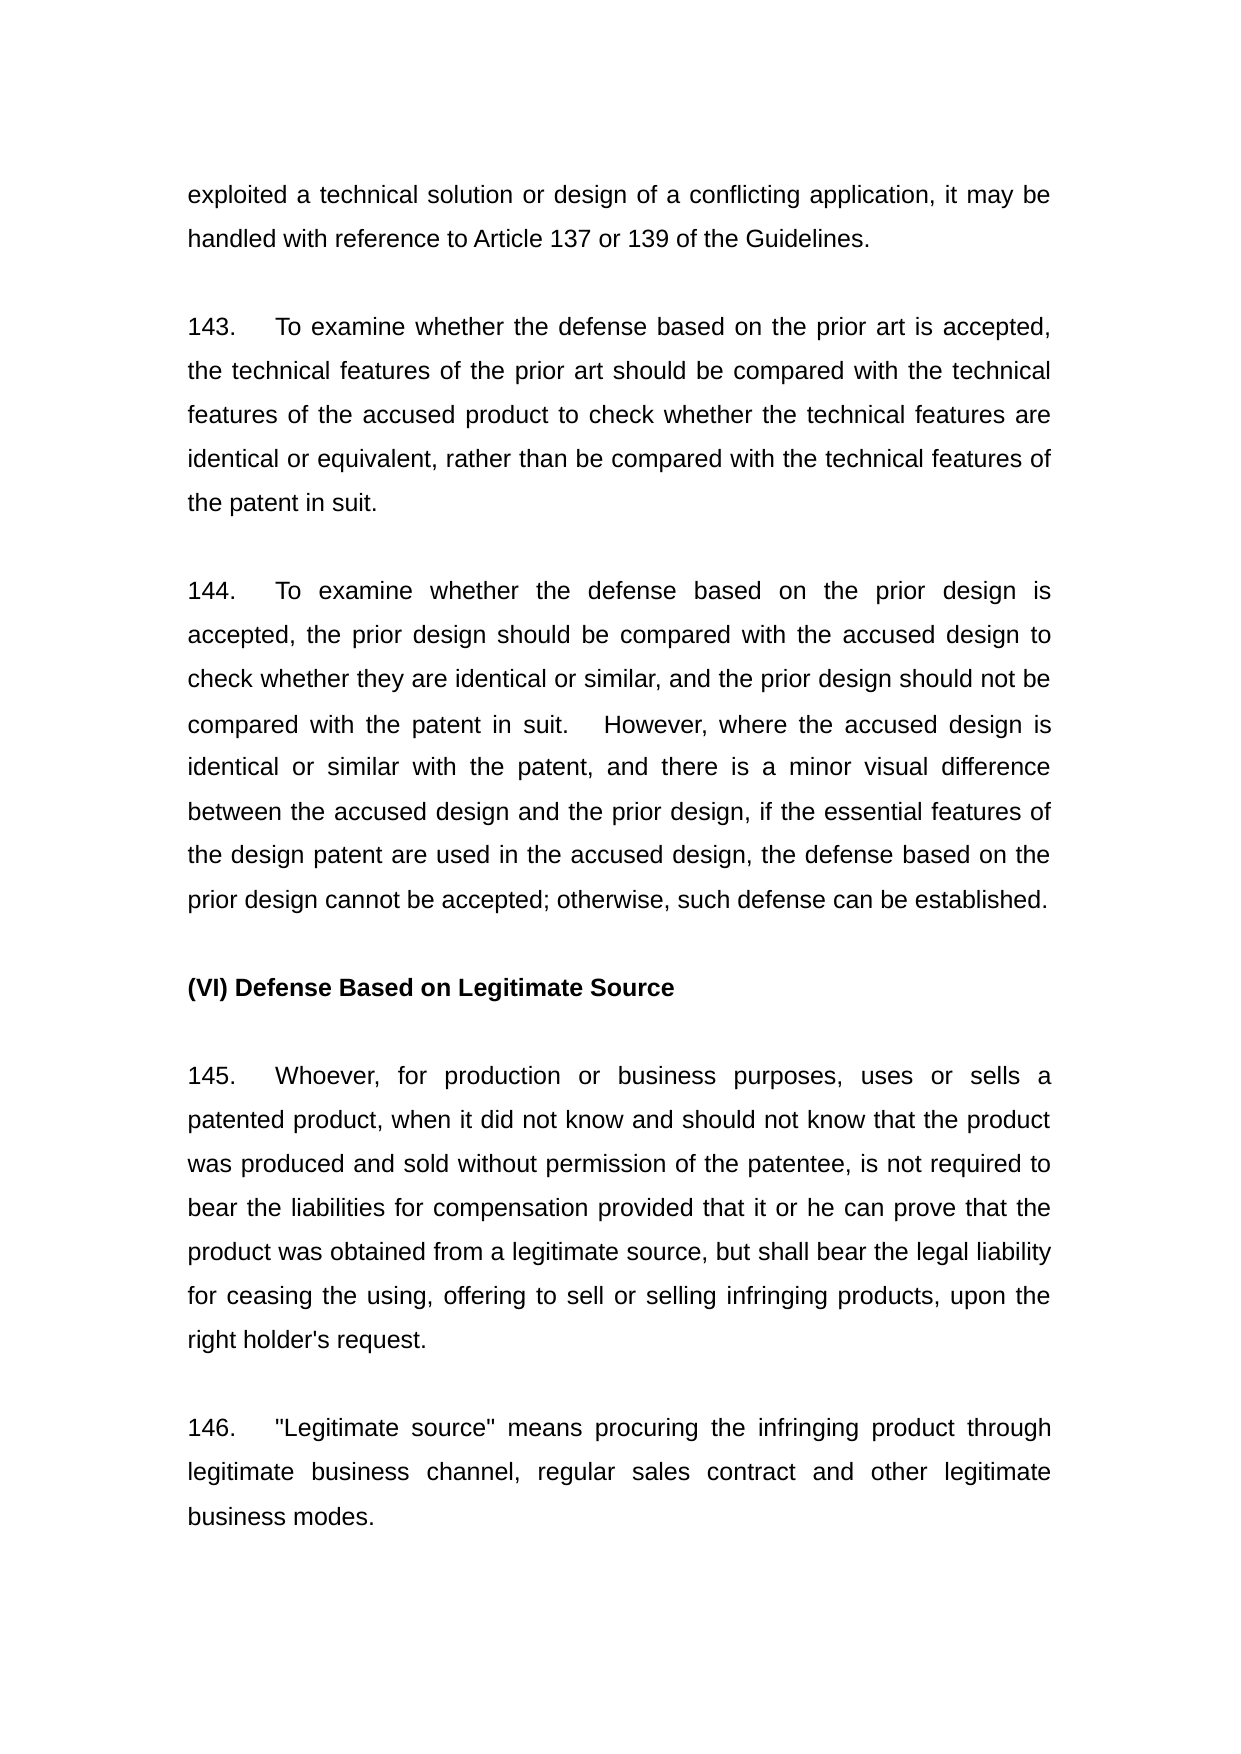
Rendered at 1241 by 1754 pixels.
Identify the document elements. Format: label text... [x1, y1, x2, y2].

text 143. To examine whether the defense based on the prior art is accepted, the technical features of the prior art should be compared with the technical features of the accused product to check whether the technical features are identical or equivalent, rather than be compared with the technical features of the patent in suit. [187, 304, 1053, 524]
text 144. To examine whether the defense based on the prior design is accepted, the prior design should be compared with the accused design to check whether they are identical or similar, and the prior design should not be compared with the patent in suit. However, where the accused design is identical or similar with the patent, and there is a minor visual difference between the accused design and the prior design, if the essential features of the design patent are used in the accused design, the defense based on the prior design cannot be accepted; otherwise, such defense can be established. [187, 568, 1053, 921]
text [187, 172, 1053, 260]
text (VI) Defense Based on Legitimate Source [187, 965, 1053, 1009]
text 145. Whoever, for production or business purposes, uses or sells a patented product, when it did not know and should not know that the product was produced and sold without permission of the patentee, is not required to bear the liabilities for compensation provided that it or he can prove that the product was obtained from a legitimate source, but shall bear the legal liability for ceasing the using, offering to sell or selling infringing products, upon the right holder's request. [187, 1053, 1053, 1362]
text 146. "Legitimate source" means procuring the infringing product through legitimate business channel, regular sales contract and other legitimate business modes. [187, 1406, 1053, 1538]
